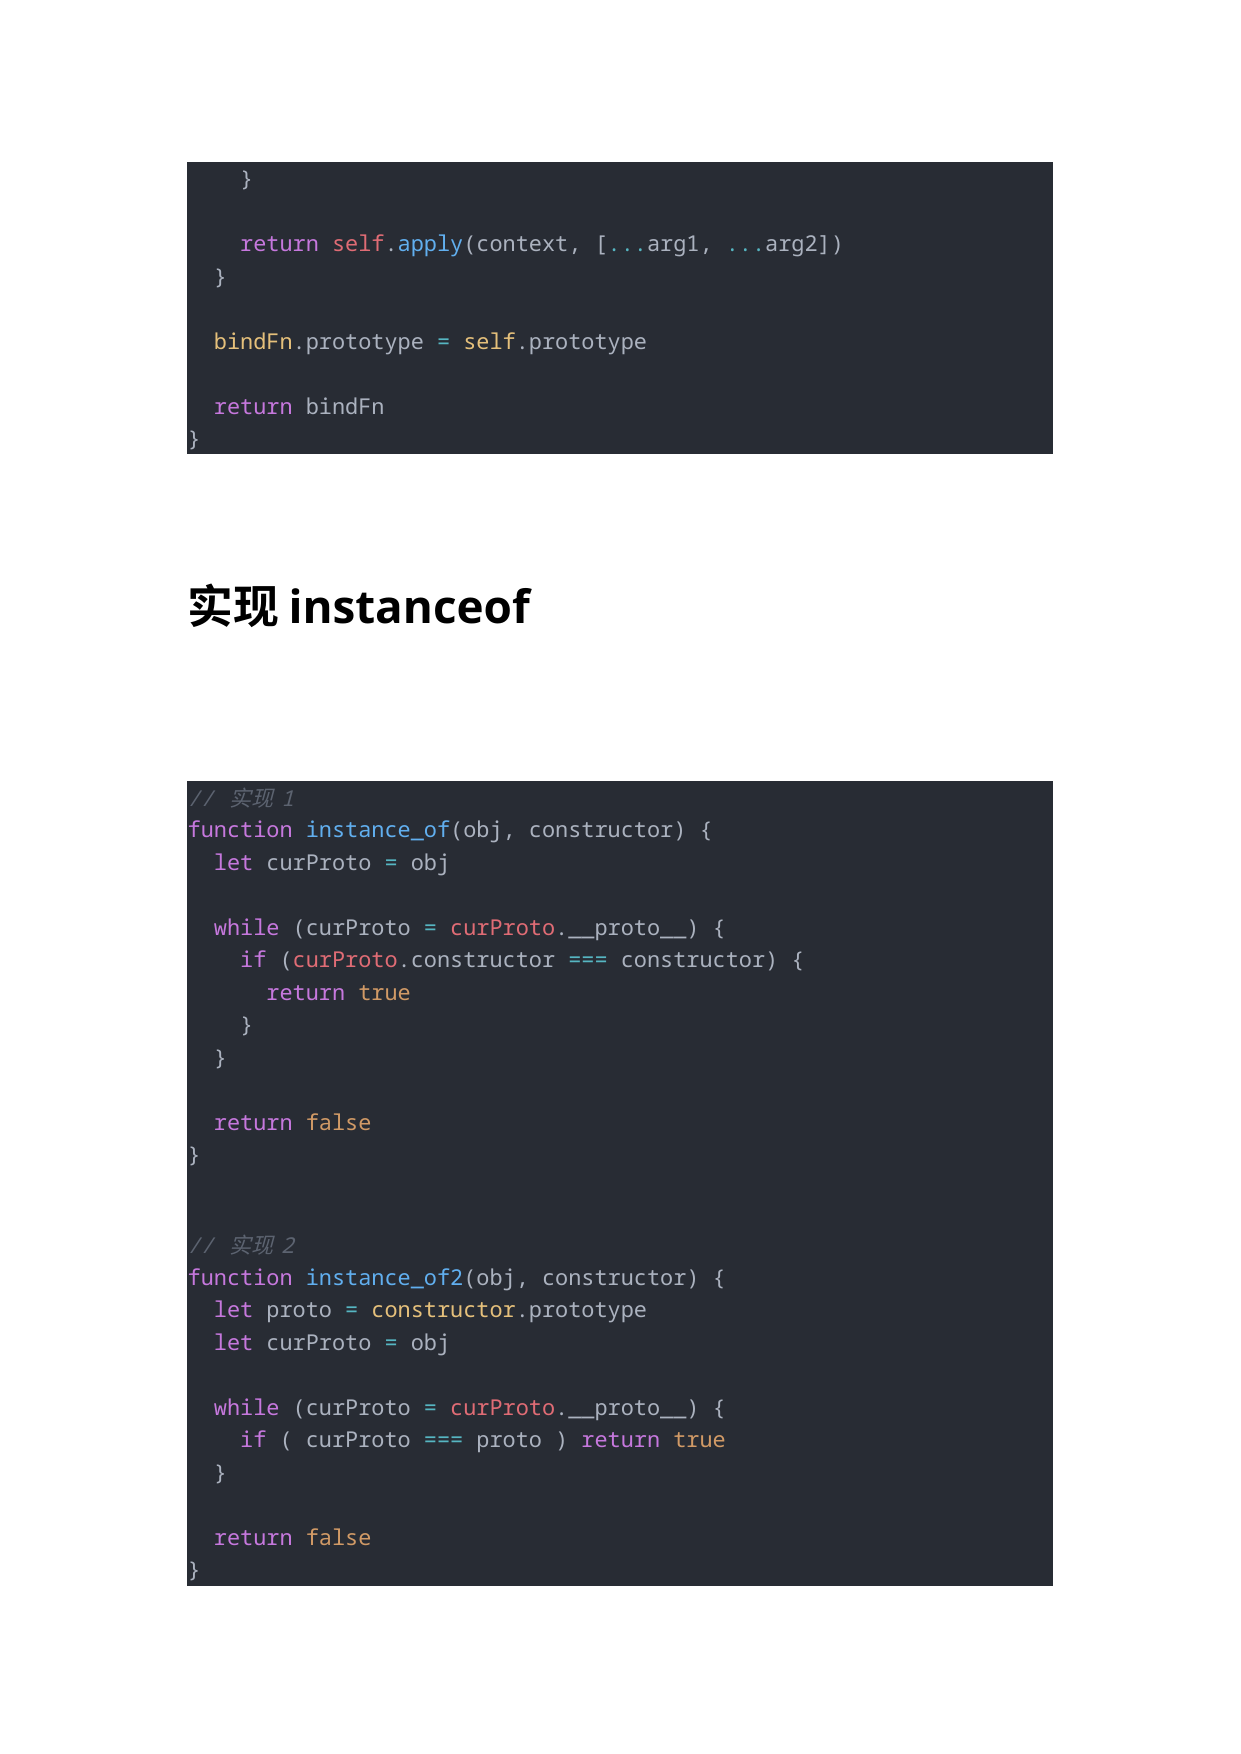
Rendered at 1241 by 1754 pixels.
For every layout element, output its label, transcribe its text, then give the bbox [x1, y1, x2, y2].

text return false [187, 1106, 1053, 1138]
text bindFn.prototype = self.prototype [187, 324, 1053, 357]
text while (curProto = curProto.__proto__) { [187, 1391, 1053, 1423]
text } [187, 259, 1053, 292]
text } [187, 1041, 1053, 1073]
text function instance_of(obj, constructor) { [187, 813, 1053, 846]
text return true [187, 976, 1053, 1008]
text // 实现 2 [187, 1228, 1053, 1261]
text } [187, 1008, 1053, 1041]
text function instance_of2(obj, constructor) { [187, 1261, 1053, 1293]
text } [187, 1553, 1053, 1586]
text while (curProto = curProto.__proto__) { [187, 911, 1053, 943]
text return self.apply(context, [...arg1, ...arg2]) [187, 227, 1053, 259]
text } [187, 422, 1053, 454]
text // 实现 1 [187, 781, 1053, 813]
text if ( curProto === proto ) return true [187, 1423, 1053, 1456]
text let curProto = obj [187, 1326, 1053, 1358]
text return bindFn [187, 389, 1053, 422]
text let proto = constructor.prototype [187, 1293, 1053, 1326]
subtitle 实现instanceof [187, 555, 1053, 652]
text } [187, 1138, 1053, 1171]
text let curProto = obj [187, 846, 1053, 878]
text return false [187, 1521, 1053, 1553]
text } [187, 162, 1053, 194]
text if (curProto.constructor === constructor) { [187, 943, 1053, 976]
text } [187, 1456, 1053, 1488]
